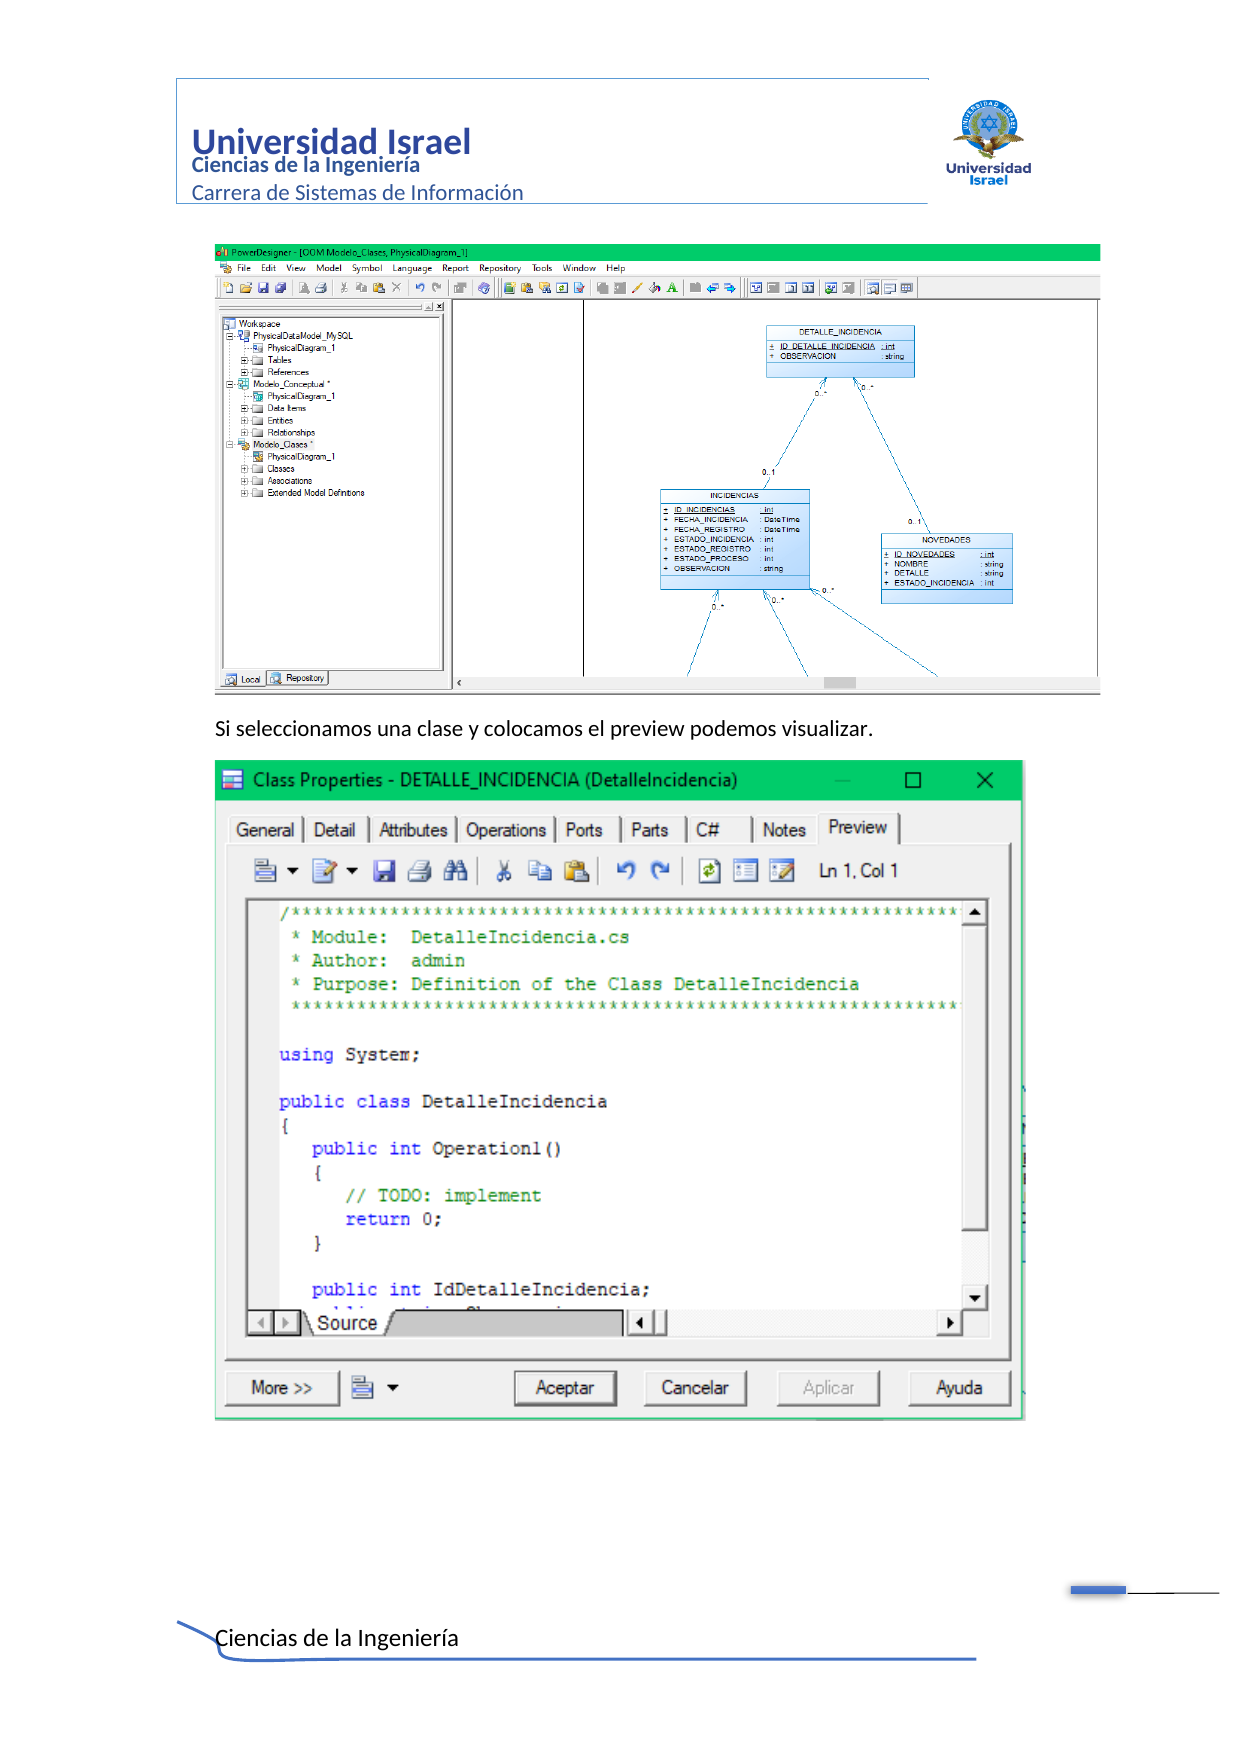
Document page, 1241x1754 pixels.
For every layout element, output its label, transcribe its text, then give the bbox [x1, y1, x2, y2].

text Si seleccionamos una clase y colocamos el preview podemos visualizar. [215, 714, 1063, 742]
picture [214, 244, 1101, 695]
picture [214, 760, 1026, 1421]
picture [927, 80, 1049, 204]
